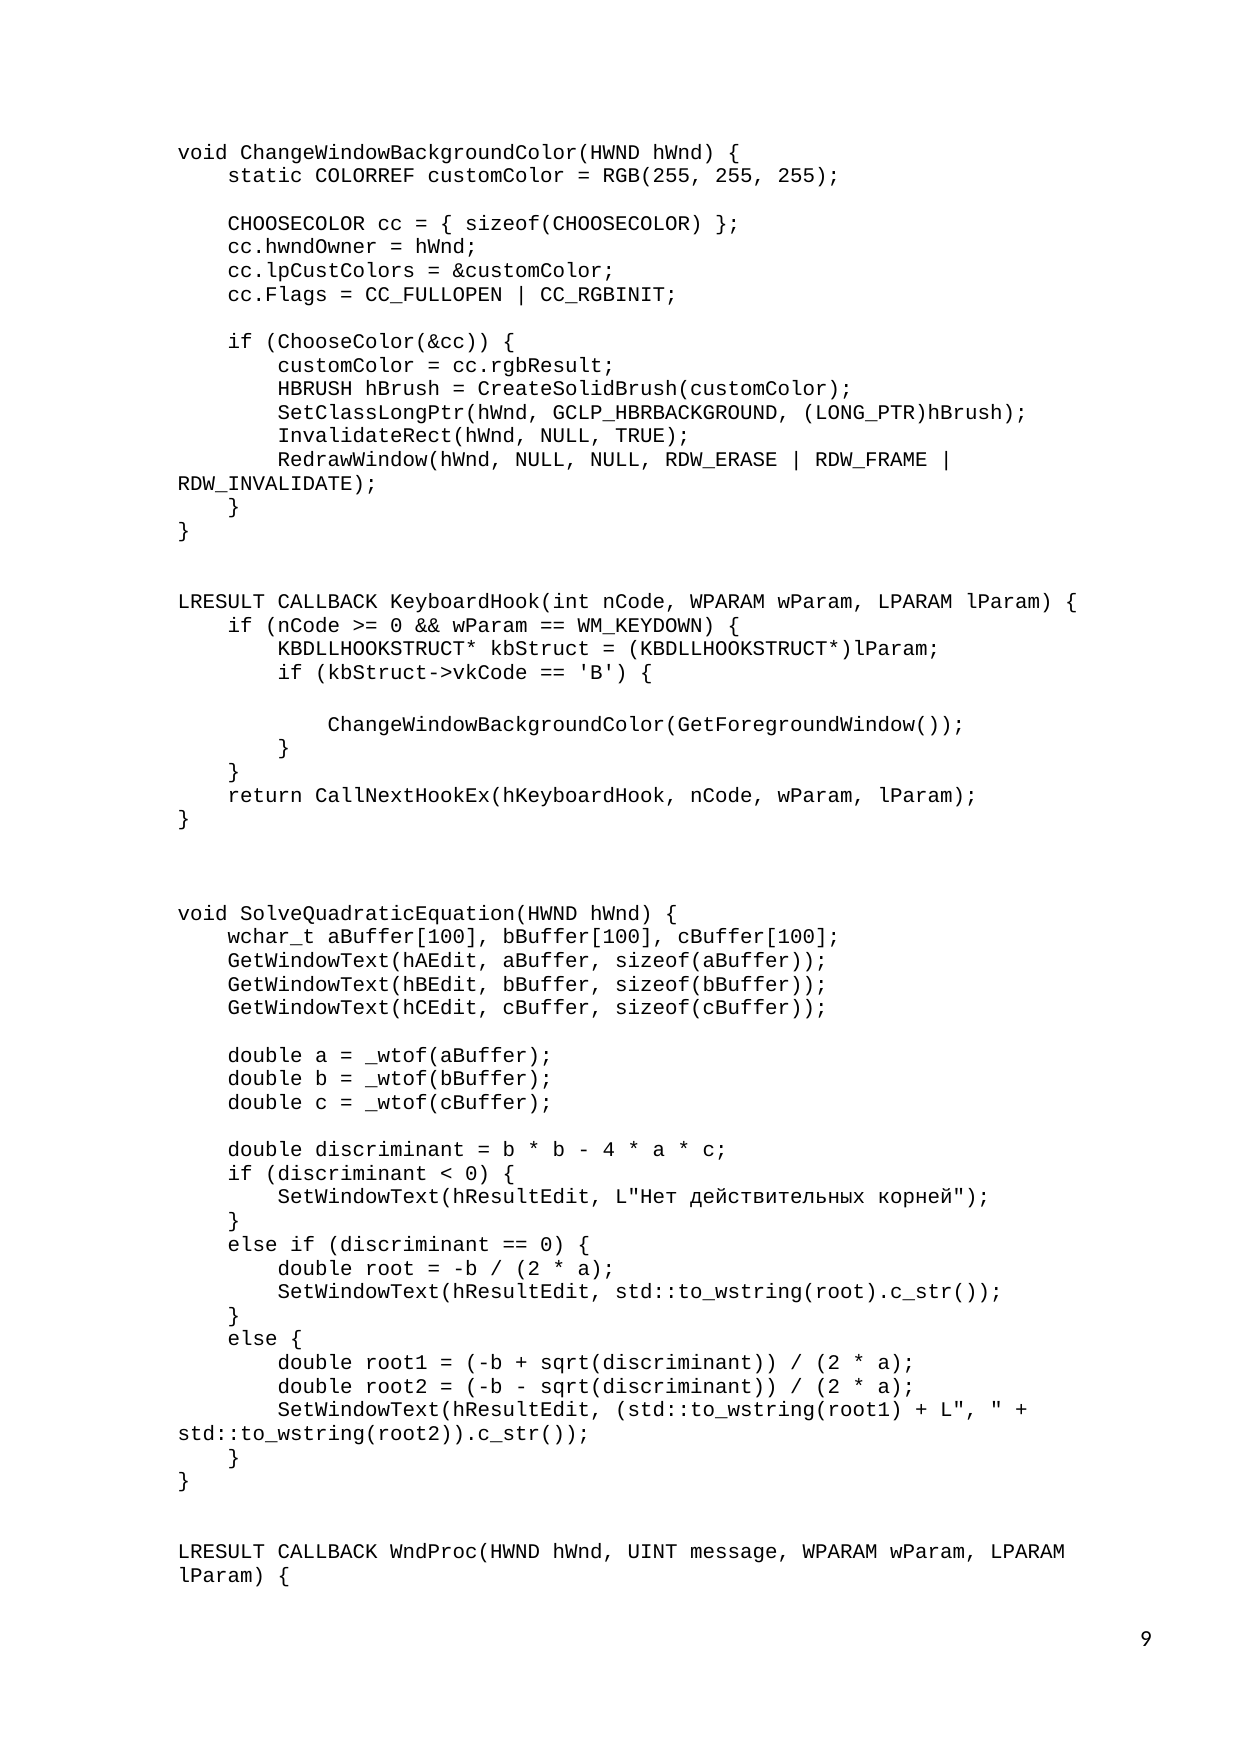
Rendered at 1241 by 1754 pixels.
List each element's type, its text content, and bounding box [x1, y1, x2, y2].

text ChangeWindowBackgroundColor(GetForegroundWindow()); [177, 714, 1152, 737]
text LRESULT CALLBACK WndProc(HWND hWnd, UINT message, WPARAM wParam, LPARAM lParam) { [177, 1541, 1152, 1588]
text double root1 = (-b + sqrt(discriminant)) / (2 * a); [177, 1352, 1152, 1376]
text SetClassLongPtr(hWnd, GCLP_HBRBACKGROUND, (LONG_PTR)hBrush); [177, 402, 1152, 426]
text SetWindowText(hResultEdit, std::to_wstring(root).c_str()); [177, 1281, 1152, 1305]
text CHOOSECOLOR cc = { sizeof(CHOOSECOLOR) }; [177, 213, 1152, 236]
text } [177, 520, 1152, 544]
text void SolveQuadraticEquation(HWND hWnd) { [177, 903, 1152, 926]
text double c = _wtof(cBuffer); [177, 1092, 1152, 1116]
text else { [177, 1328, 1152, 1352]
text LRESULT CALLBACK KeyboardHook(int nCode, WPARAM wParam, LPARAM lParam) { [177, 591, 1152, 615]
text void ChangeWindowBackgroundColor(HWND hWnd) { [177, 142, 1152, 165]
text HBRUSH hBrush = CreateSolidBrush(customColor); [177, 378, 1152, 402]
text } [177, 496, 1152, 520]
text } [177, 1210, 1152, 1234]
text double discriminant = b * b - 4 * a * c; [177, 1139, 1152, 1163]
text } [177, 808, 1152, 832]
text double root2 = (-b - sqrt(discriminant)) / (2 * a); [177, 1376, 1152, 1399]
text static COLORREF customColor = RGB(255, 255, 255); [177, 165, 1152, 189]
text double root = -b / (2 * a); [177, 1257, 1152, 1281]
text KBDLLHOOKSTRUCT* kbStruct = (KBDLLHOOKSTRUCT*)lParam; [177, 638, 1152, 662]
text double b = _wtof(bBuffer); [177, 1068, 1152, 1092]
text } [177, 761, 1152, 784]
text RedrawWindow(hWnd, NULL, NULL, RDW_ERASE | RDW_FRAME | RDW_INVALIDATE); [177, 449, 1152, 496]
text InvalidateRect(hWnd, NULL, TRUE); [177, 426, 1152, 449]
text else if (discriminant == 0) { [177, 1234, 1152, 1257]
text cc.lpCustColors = &customColor; [177, 260, 1152, 284]
text if (nCode >= 0 && wParam == WM_KEYDOWN) { [177, 615, 1152, 638]
text SetWindowText(hResultEdit, L"Нет действительных корней"); [177, 1187, 1152, 1210]
text wchar_t aBuffer[100], bBuffer[100], cBuffer[100]; [177, 926, 1152, 950]
text } [177, 737, 1152, 761]
text SetWindowText(hResultEdit, (std::to_wstring(root1) + L", " + std::to_wstring(root2)).c_str()); [177, 1399, 1152, 1447]
text if (discriminant < 0) { [177, 1163, 1152, 1187]
text customColor = cc.rgbResult; [177, 354, 1152, 378]
text } [177, 1305, 1152, 1328]
text } [177, 1470, 1152, 1494]
text double a = _wtof(aBuffer); [177, 1045, 1152, 1068]
text cc.hwndOwner = hWnd; [177, 236, 1152, 260]
text GetWindowText(hCEdit, cBuffer, sizeof(cBuffer)); [177, 997, 1152, 1021]
text if (kbStruct->vkCode == 'B') { [177, 662, 1152, 686]
text GetWindowText(hAEdit, aBuffer, sizeof(aBuffer)); [177, 950, 1152, 974]
text return CallNextHookEx(hKeyboardHook, nCode, wParam, lParam); [177, 784, 1152, 808]
text if (ChooseColor(&cc)) { [177, 331, 1152, 354]
text GetWindowText(hBEdit, bBuffer, sizeof(bBuffer)); [177, 974, 1152, 997]
text } [177, 1447, 1152, 1470]
text cc.Flags = CC_FULLOPEN | CC_RGBINIT; [177, 284, 1152, 307]
